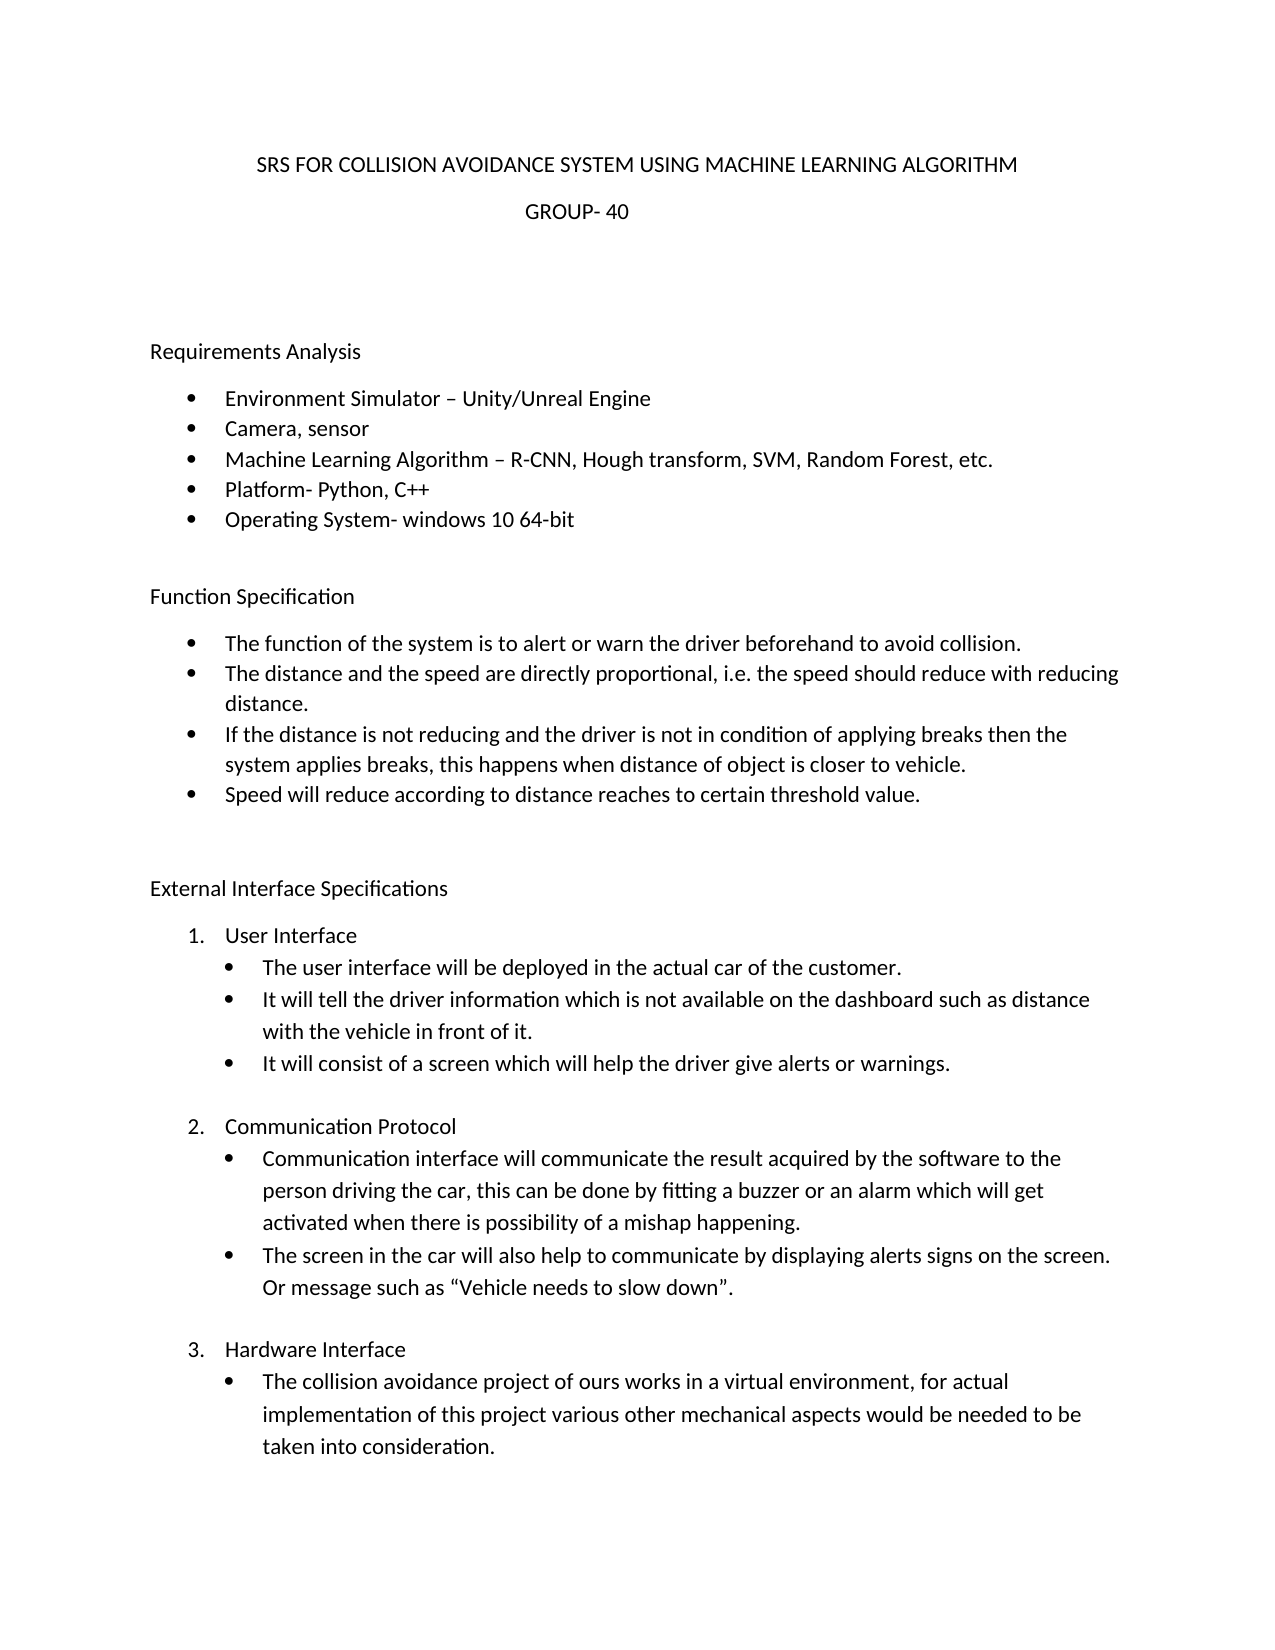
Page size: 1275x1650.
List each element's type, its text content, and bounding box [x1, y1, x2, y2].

list The distance and the speed are directly proportional, i.e. the speed should reduce with reducing distance. [187, 659, 1125, 718]
list Communication Protocol [187, 1112, 1125, 1140]
list Platform- Python, C++ [187, 475, 1125, 503]
text GROUP- 40 [150, 197, 1125, 225]
list Camera, sensor [187, 414, 1125, 443]
list Operating System- windows 10 64-bit [187, 505, 1125, 533]
list Hardware Interface [187, 1335, 1125, 1363]
list Environment Simulator – Unity/Unreal Engine [187, 384, 1125, 412]
list Machine Learning Algorithm – R-CNN, Hough transform, SVM, Random Forest, etc. [187, 445, 1125, 473]
list The collision avoidance project of ours works in a virtual environment, for actual implementation of this project various other mechanical aspects would be needed to be taken into consideration. [225, 1367, 1125, 1460]
list User Interface [187, 921, 1125, 949]
list Speed will reduce according to distance reaches to certain threshold value. [187, 780, 1125, 808]
list The screen in the car will also help to communicate by displaying alerts signs on the screen. Or message such as “Vehicle needs to slow down”. [225, 1241, 1125, 1301]
list The function of the system is to alert or warn the driver beforehand to avoid collision. [187, 629, 1125, 657]
list The user interface will be deployed in the actual car of the customer. [225, 953, 1125, 981]
list It will tell the driver information which is not available on the dashboard such as distance with the vehicle in front of it. [225, 985, 1125, 1045]
text Function Specification [150, 582, 1125, 610]
text Requirements Analysis [150, 337, 1125, 366]
list If the distance is not reducing and the driver is not in condition of applying breaks then the system applies breaks, this happens when distance of object is closer to vehicle. [187, 720, 1125, 778]
text External Interface Specifications [150, 874, 1125, 902]
text SRS FOR COLLISION AVOIDANCE SYSTEM USING MACHINE LEARNING ALGORITHM [150, 150, 1125, 178]
list It will consist of a screen which will help the driver give alerts or warnings. [225, 1049, 1125, 1078]
list Communication interface will communicate the result acquired by the software to the person driving the car, this can be done by fitting a buzzer or an alarm which will get activated when there is possibility of a mishap happening. [225, 1144, 1125, 1237]
